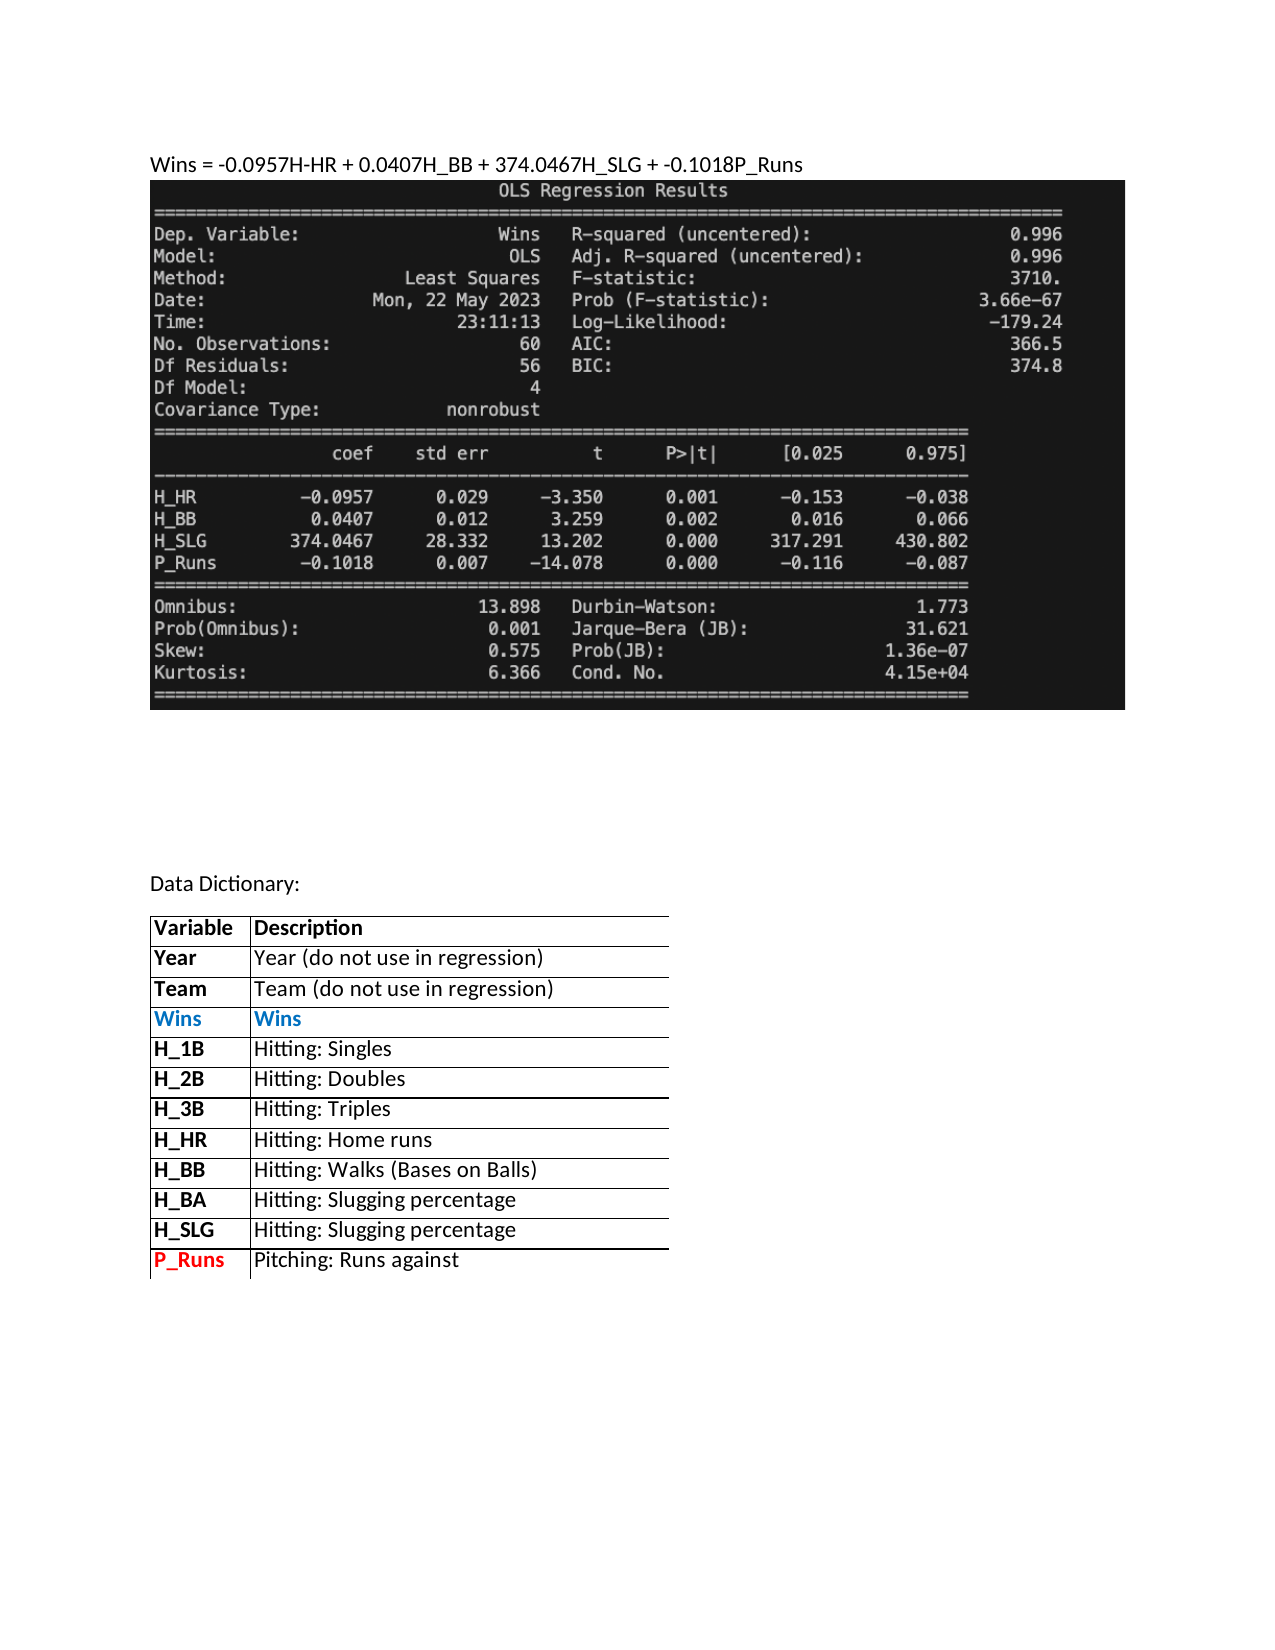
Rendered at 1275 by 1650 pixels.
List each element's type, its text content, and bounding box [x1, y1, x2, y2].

text Data Dictionary: [150, 869, 1125, 897]
text Wins = -0.0957H-HR + 0.0407H_BB + 374.0467H_SLG + -0.1018P_Runs [150, 150, 1125, 180]
picture [150, 180, 1125, 710]
